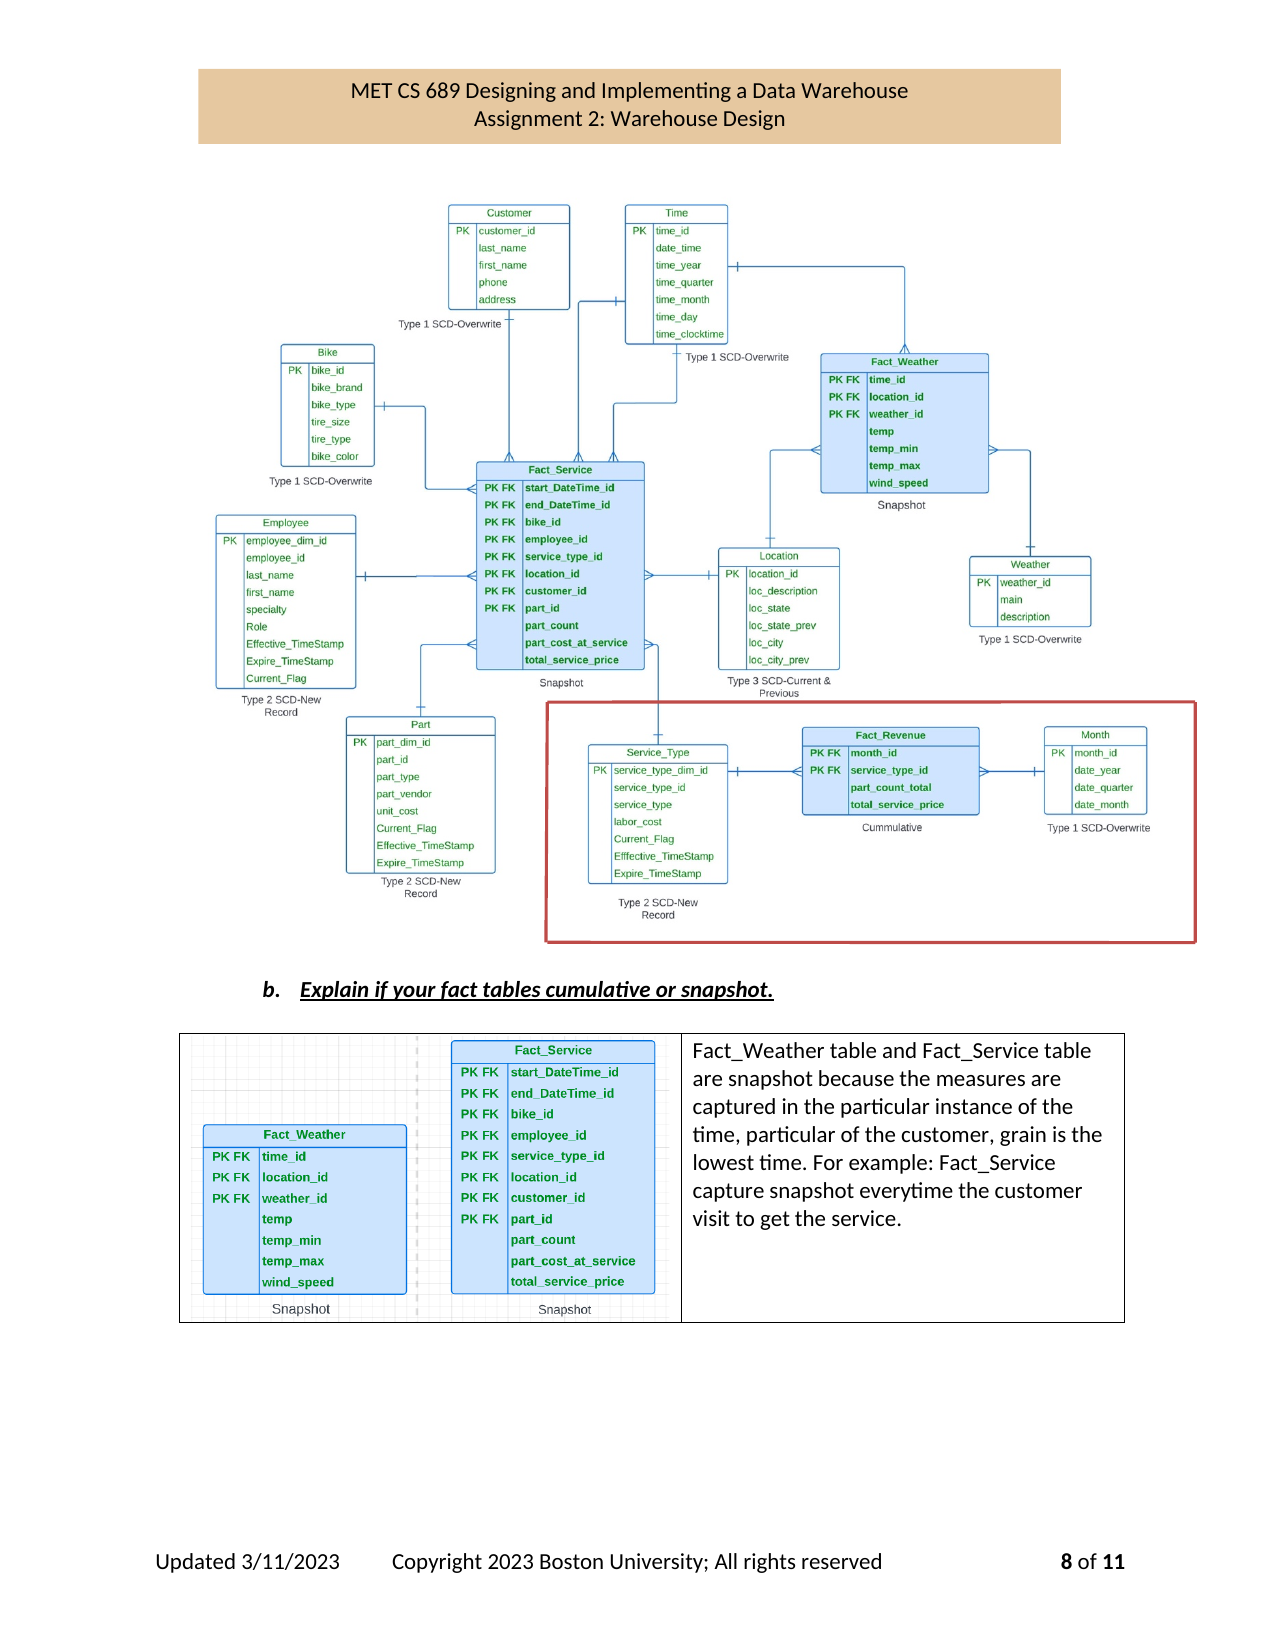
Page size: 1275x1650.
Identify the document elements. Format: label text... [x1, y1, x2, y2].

table_header Fact_Weather table and Fact_Service table are snapshot because the measures are captured in the particular instance of the time, particular of the customer, grain is the lowest time. For example: Fact_Service capture snapshot everytime the customer visit to get the service. [682, 1034, 1124, 1322]
list Explain if your fact tables cumulative or snapshot. [262, 975, 1125, 1003]
picture [548, 704, 1173, 941]
picture [197, 187, 1173, 943]
table_header [180, 1034, 681, 1322]
picture [190, 1036, 670, 1322]
